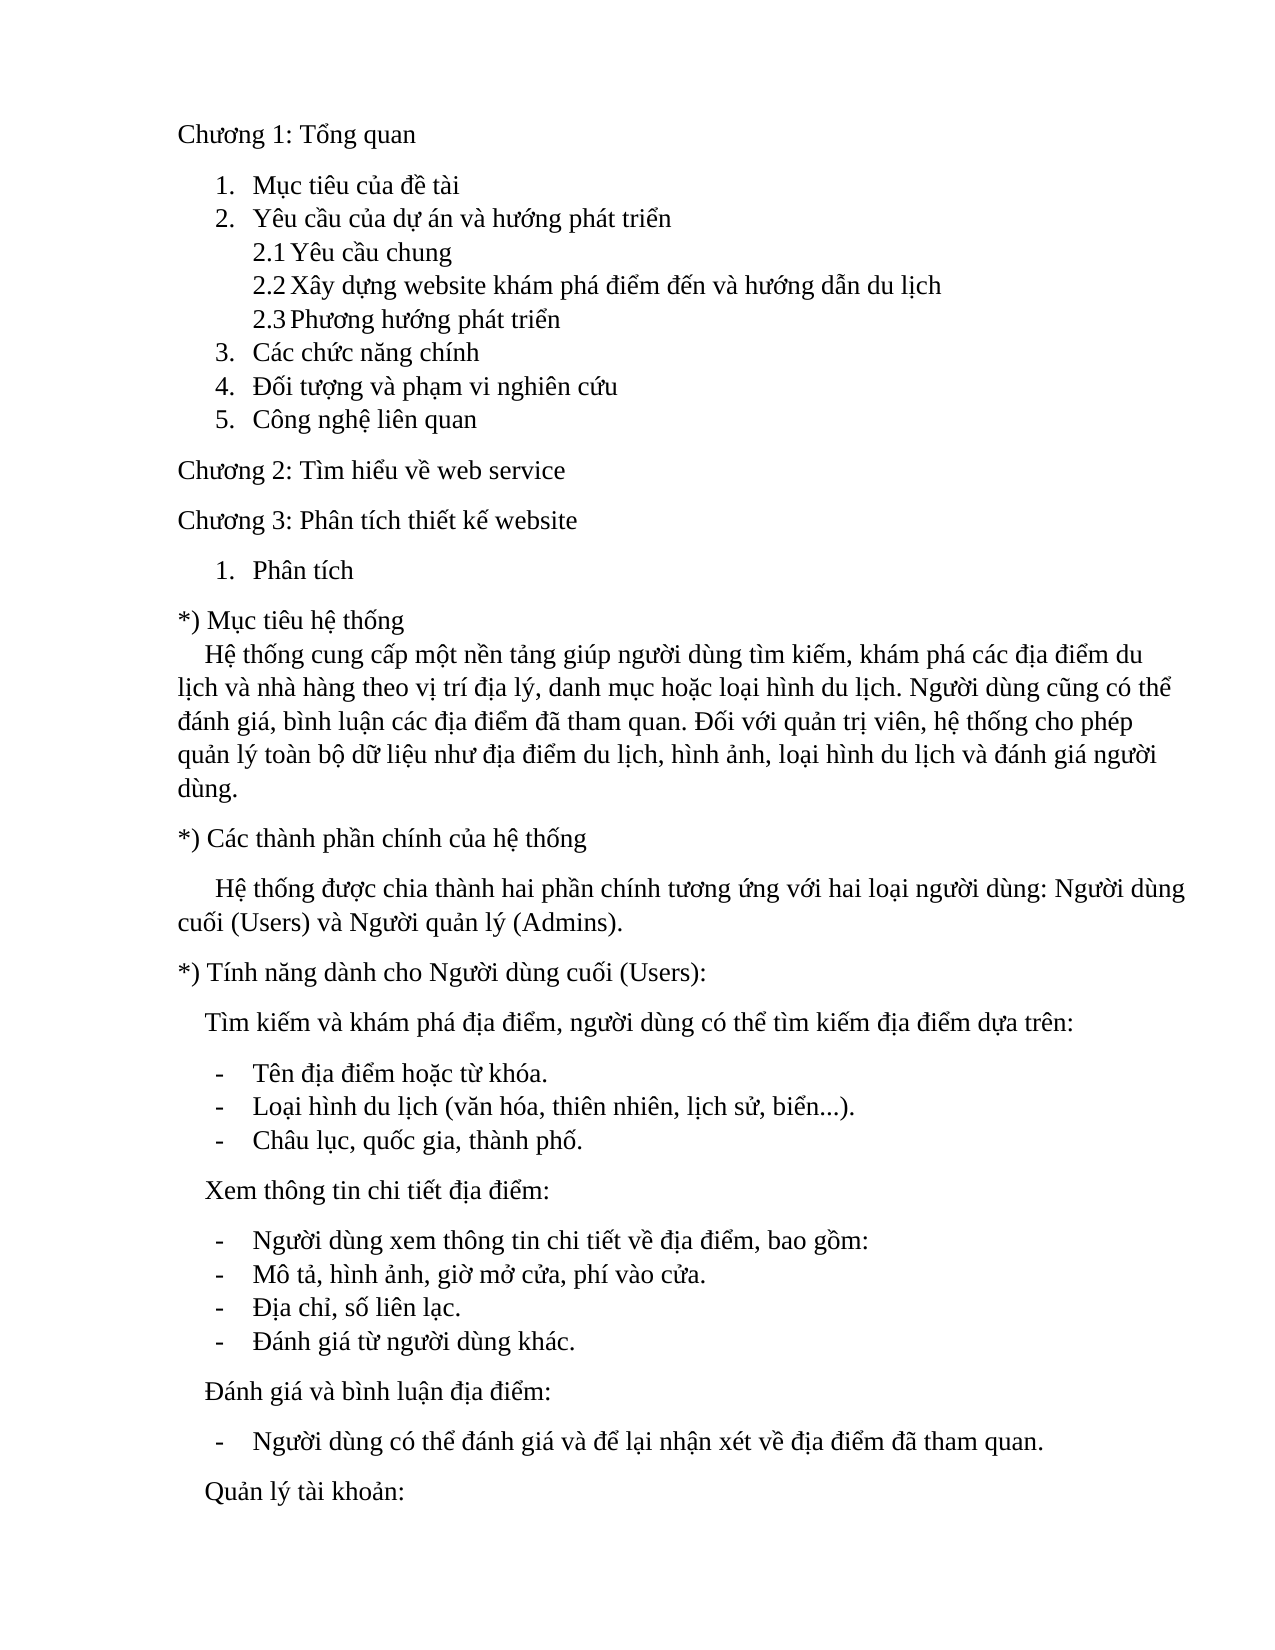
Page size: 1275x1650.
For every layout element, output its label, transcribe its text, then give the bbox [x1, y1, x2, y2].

list Đánh giá từ người dùng khác. [215, 1325, 1186, 1356]
list Xây dựng website khám phá điểm đến và hướng dẫn du lịch [252, 269, 1186, 301]
list Người dùng xem thông tin chi tiết về địa điểm, bao gồm: [215, 1224, 1186, 1255]
text Chương 1: Tổng quan [177, 118, 1186, 150]
list Phương hướng phát triển [252, 303, 1186, 334]
text Chương 2: Tìm hiểu về web service [177, 454, 1186, 485]
text Quản lý tài khoản: [177, 1475, 1186, 1507]
list Tên địa điểm hoặc từ khóa. [215, 1057, 1186, 1088]
text *) Các thành phần chính của hệ thống [177, 822, 1186, 853]
text Chương 3: Phân tích thiết kế website [177, 504, 1186, 535]
text *) Mục tiêu hệ thống Hệ thống cung cấp một nền tảng giúp người dùng tìm kiếm, khám phá các địa điểm du lịch và nhà hàng theo vị trí địa lý, danh mục hoặc loại hình du lịch. Người dùng cũng có thể đánh giá, bình luận các địa điểm đã tham quan. Đối với quản trị viên, hệ thống cho phép quản lý toàn bộ dữ liệu như địa điểm du lịch, hình ảnh, loại hình du lịch và đánh giá người dùng. [177, 604, 1186, 803]
text Tìm kiếm và khám phá địa điểm, người dùng có thể tìm kiếm địa điểm dựa trên: [177, 1006, 1186, 1038]
list Công nghệ liên quan [215, 403, 1186, 435]
list Mô tả, hình ảnh, giờ mở cửa, phí vào cửa. [215, 1258, 1186, 1289]
list Phân tích [215, 554, 1186, 585]
list Các chức năng chính [215, 336, 1186, 368]
list Đối tượng và phạm vi nghiên cứu [215, 370, 1186, 401]
text Đánh giá và bình luận địa điểm: [177, 1375, 1186, 1406]
text Hệ thống được chia thành hai phần chính tương ứng với hai loại người dùng: Người dùng cuối (Users) và Người quản lý (Admins). [177, 872, 1186, 937]
list Người dùng có thể đánh giá và để lại nhận xét về địa điểm đã tham quan. [215, 1425, 1186, 1456]
text Xem thông tin chi tiết địa điểm: [177, 1174, 1186, 1205]
list Châu lục, quốc gia, thành phố. [215, 1124, 1186, 1155]
list Mục tiêu của đề tài [215, 169, 1186, 200]
list Địa chỉ, số liên lạc. [215, 1291, 1186, 1322]
text *) Tính năng dành cho Người dùng cuối (Users): [177, 956, 1186, 987]
list Yêu cầu của dự án và hướng phát triển [215, 202, 1186, 233]
list Loại hình du lịch (văn hóa, thiên nhiên, lịch sử, biển...). [215, 1090, 1186, 1121]
list Yêu cầu chung [252, 236, 1186, 267]
